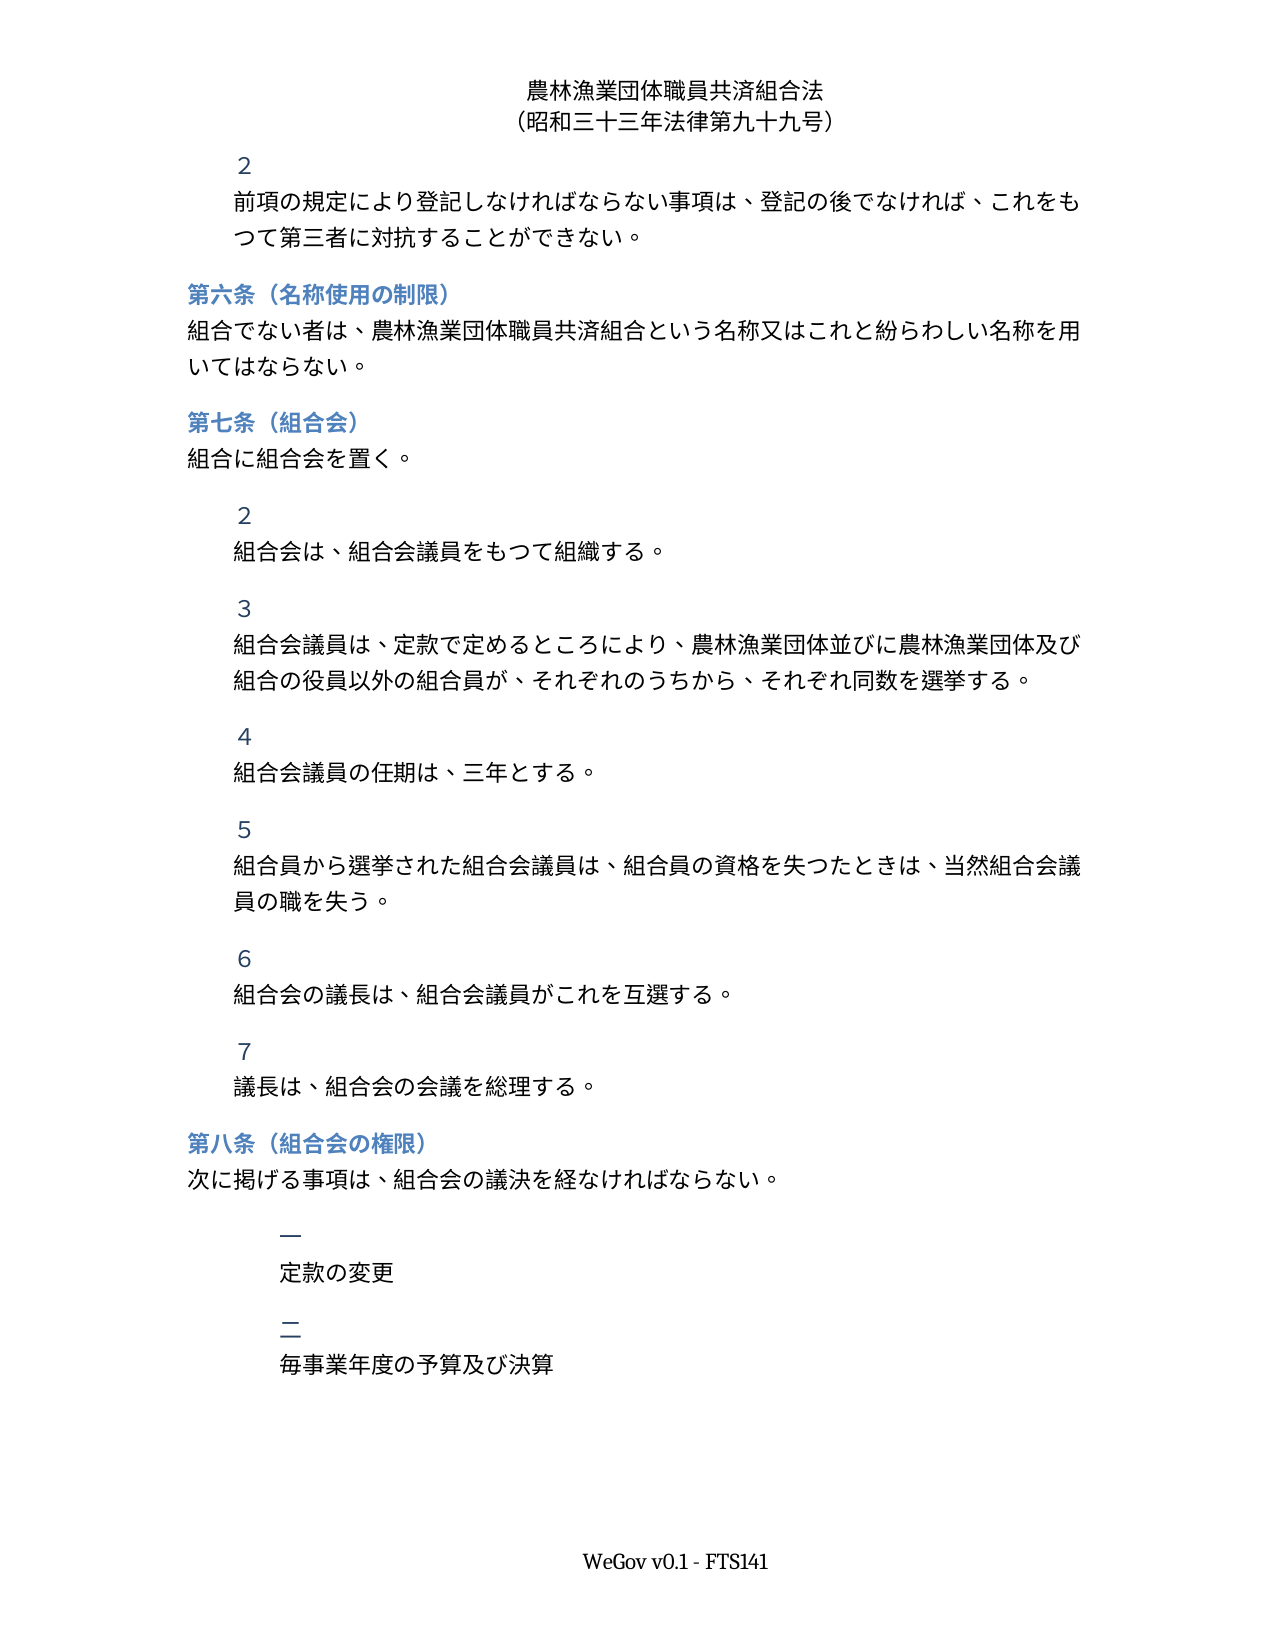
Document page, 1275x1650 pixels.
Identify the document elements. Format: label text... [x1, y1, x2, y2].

text 組合会議員の任期は、三年とする。 [233, 757, 1087, 788]
text 組合員から選挙された組合会議員は、組合員の資格を失つたときは、当然組合会議員の職を失う。 [233, 850, 1087, 917]
subtitle ６ [233, 943, 1087, 974]
text 組合会議員は、定款で定めるところにより、農林漁業団体並びに農林漁業団体及び組合の役員以外の組合員が、それぞれのうちから、それぞれ同数を選挙する。 [233, 629, 1087, 696]
subtitle 一 [279, 1221, 1087, 1252]
text 前項の規定により登記しなければならない事項は、登記の後でなければ、これをもつて第三者に対抗することができない。 [233, 186, 1087, 253]
text 組合に組合会を置く。 [187, 443, 1087, 474]
subtitle 第六条（名称使用の制限） [187, 279, 1087, 310]
text 組合でない者は、農林漁業団体職員共済組合という名称又はこれと紛らわしい名称を用いてはならない。 [187, 314, 1087, 382]
subtitle 第八条（組合会の権限） [187, 1128, 1087, 1159]
subtitle ７ [233, 1035, 1087, 1067]
subtitle ４ [233, 721, 1087, 753]
text 組合会の議長は、組合会議員がこれを互選する。 [233, 979, 1087, 1010]
text 次に掲げる事項は、組合会の議決を経なければならない。 [187, 1164, 1087, 1195]
text 定款の変更 [279, 1257, 1087, 1288]
subtitle ３ [233, 593, 1087, 624]
subtitle ２ [233, 150, 1087, 181]
subtitle 第七条（組合会） [187, 407, 1087, 438]
subtitle ２ [233, 500, 1087, 531]
subtitle ５ [233, 814, 1087, 845]
text 議長は、組合会の会議を総理する。 [233, 1071, 1087, 1103]
subtitle 二 [279, 1313, 1087, 1345]
text 組合会は、組合会議員をもつて組織する。 [233, 536, 1087, 567]
text 毎事業年度の予算及び決算 [279, 1349, 1087, 1381]
